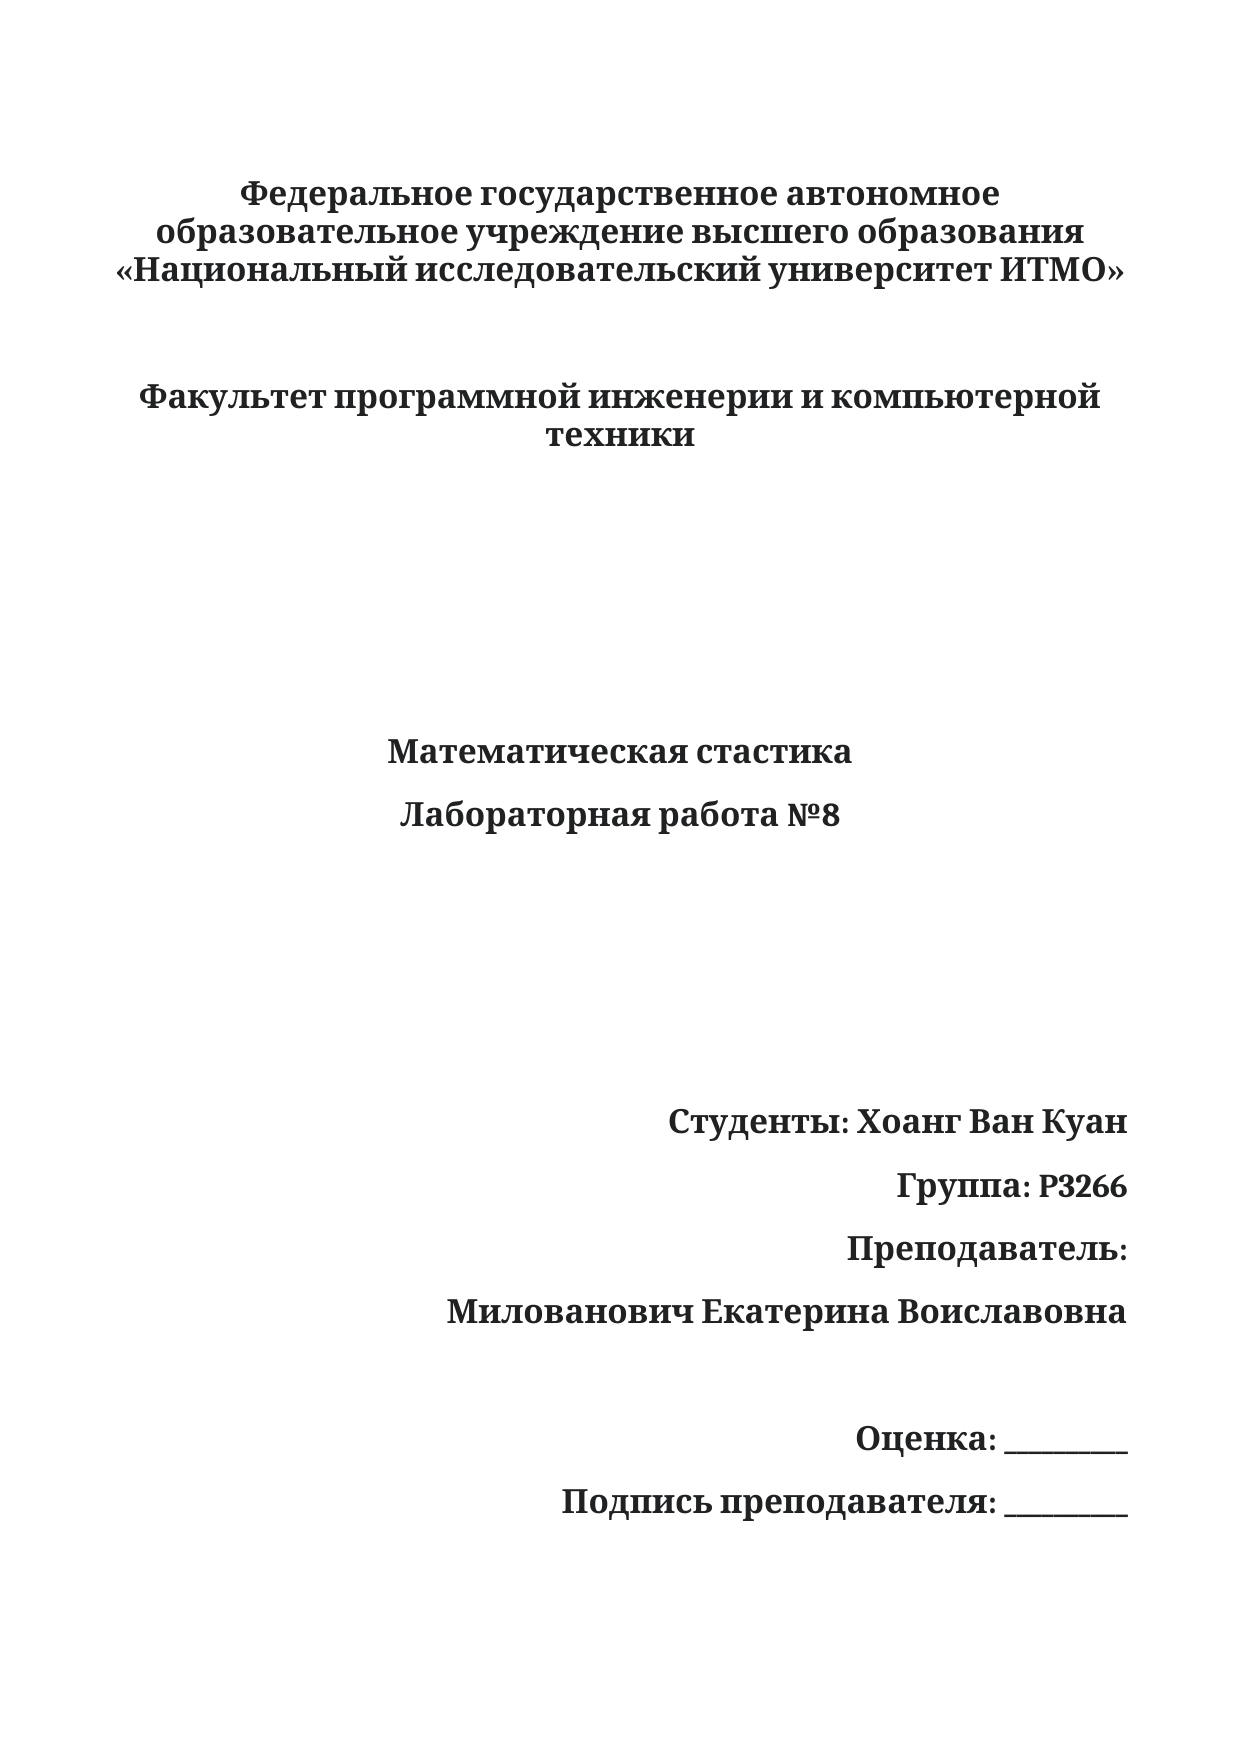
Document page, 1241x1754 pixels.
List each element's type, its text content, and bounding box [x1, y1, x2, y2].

text Подпись преподавателя: __________ [112, 1484, 1128, 1522]
text Федеральное государственное автономное образовательное учреждение высшего образования «Национальный исследовательский университет ИТМО» [112, 175, 1128, 290]
text Математическая стастика [112, 733, 1128, 772]
text Милованович Екатерина Воиславовна [112, 1294, 1128, 1332]
text Группа: P3266 [112, 1167, 1128, 1205]
text Оценка: __________ [112, 1420, 1128, 1459]
text Лабораторная работа №8 [112, 797, 1128, 835]
text Факультет программной инженерии и компьютерной техники [112, 378, 1128, 455]
text Преподаватель: [112, 1230, 1128, 1269]
text Студенты: Хоанг Ван Куан [112, 1104, 1128, 1142]
